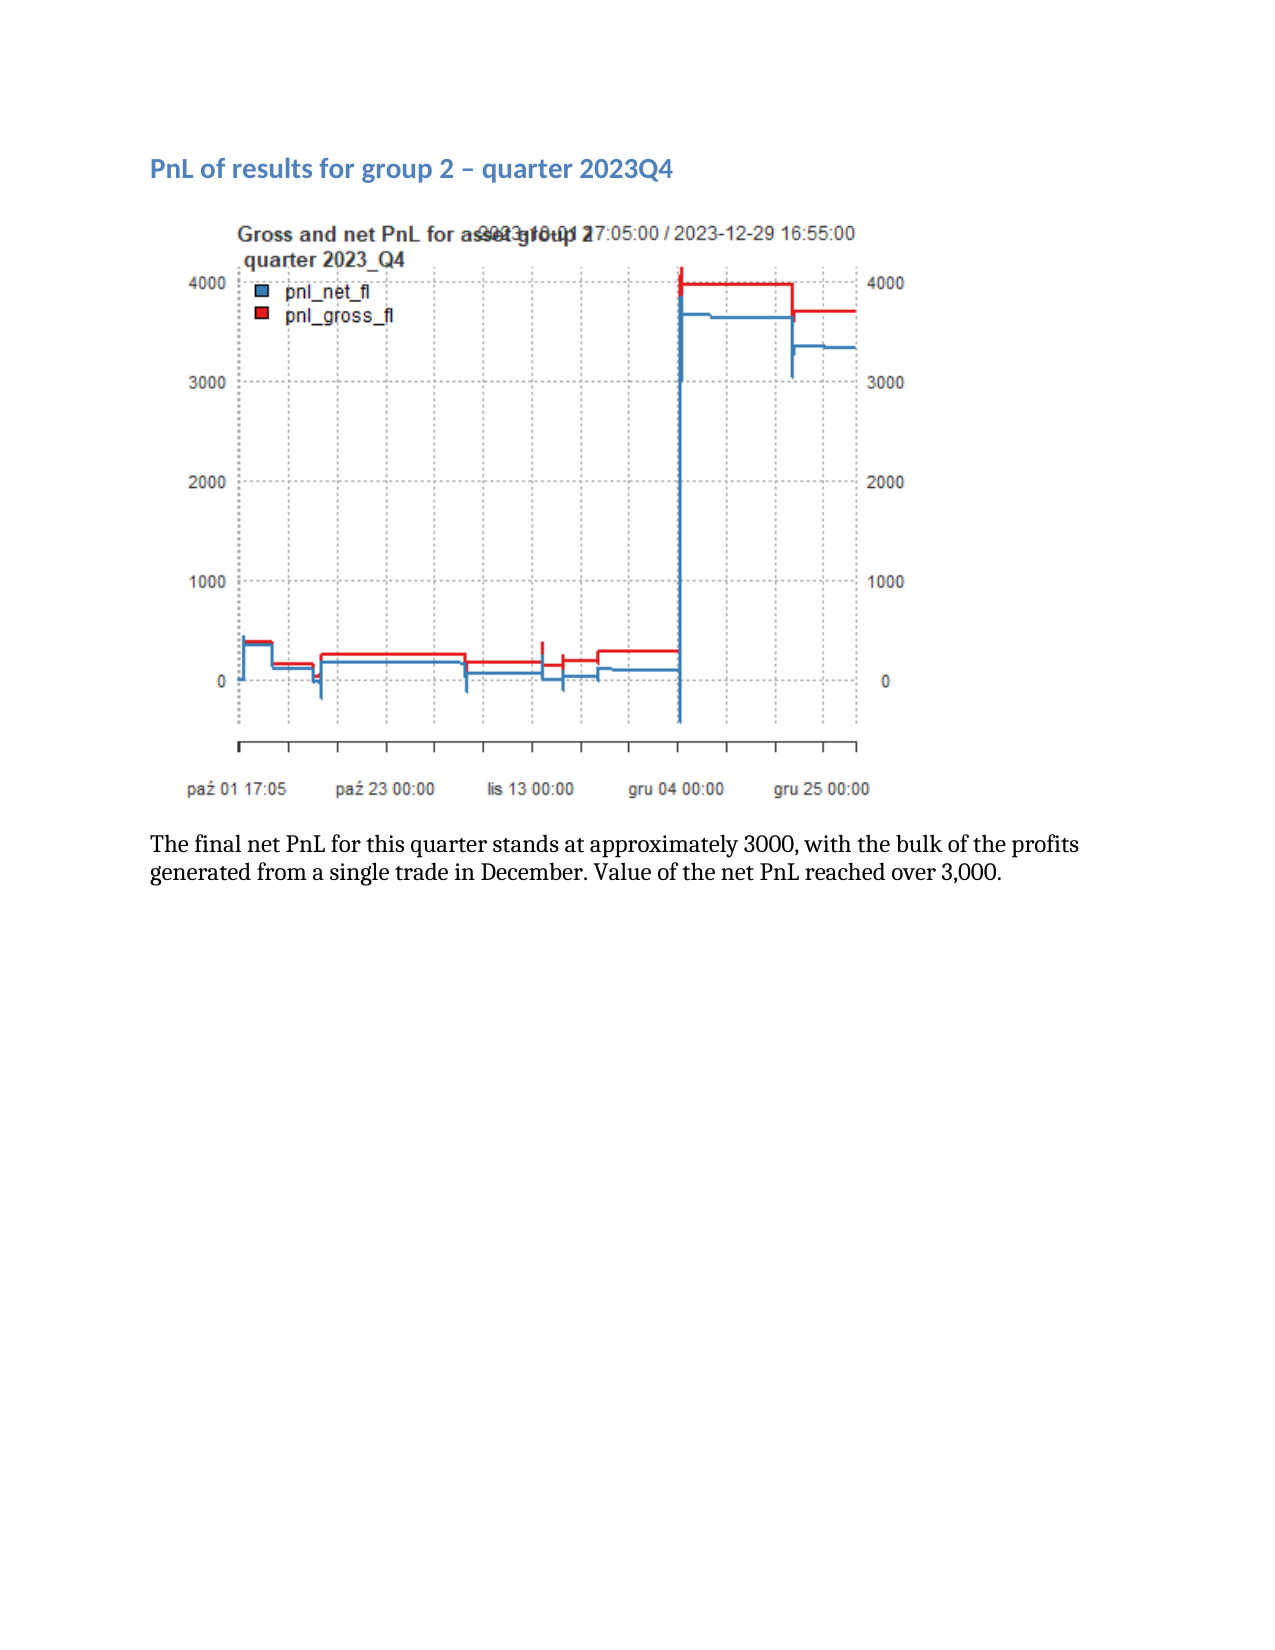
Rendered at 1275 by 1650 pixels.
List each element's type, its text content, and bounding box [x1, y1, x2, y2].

text The final net PnL for this quarter stands at approximately 3000, with the bulk of the profits generated from a single trade in December. Value of the net PnL reached over 3,000. [150, 829, 1125, 887]
subtitle PnL of results for group 2 – quarter 2023Q4 [150, 150, 1125, 186]
picture [168, 204, 927, 811]
